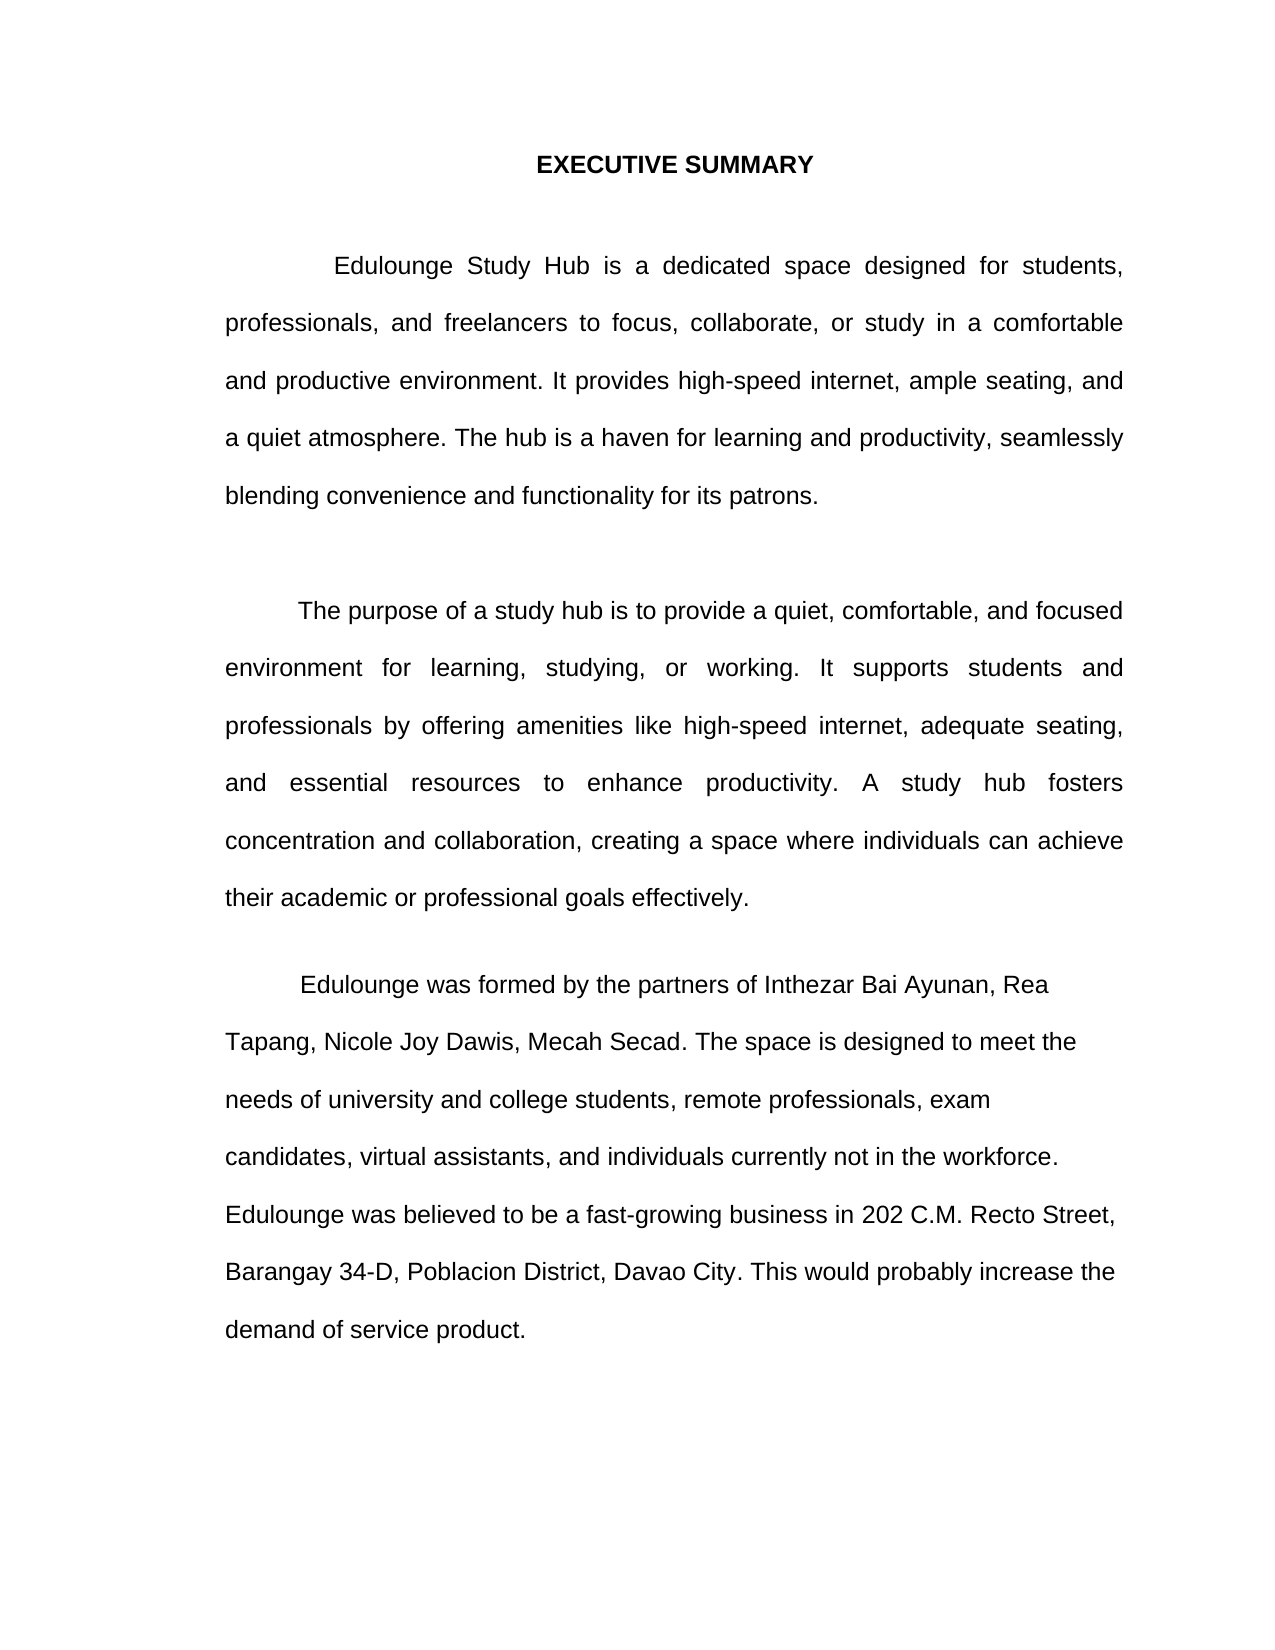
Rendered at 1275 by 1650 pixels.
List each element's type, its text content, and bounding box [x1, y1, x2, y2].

text The purpose of a study hub is to provide a quiet, comfortable, and focused environment for learning, studying, or working. It supports students and professionals by offering amenities like high-speed internet, adequate seating, and essential resources to enhance productivity. A study hub fosters concentration and collaboration, creating a space where individuals can achieve their academic or professional goals effectively. [225, 596, 1125, 912]
text Edulounge was formed by the partners of Inthezar Bai Ayunan, Rea Tapang, Nicole Joy Dawis, Mecah Secad. The space is designed to meet the needs of university and college students, remote professionals, exam candidates, virtual assistants, and individuals currently not in the workforce. Edulounge was believed to be a fast-growing business in 202 C.M. Recto Street, Barangay 34-D, Poblacion District, Davao City. This would probably increase the demand of service product. [225, 970, 1125, 1343]
text EXECUTIVE SUMMARY [225, 150, 1125, 179]
text Edulounge Study Hub is a dedicated space designed for students, professionals, and freelancers to focus, collaborate, or study in a comfortable and productive environment. It provides high-speed internet, ample seating, and a quiet atmosphere. The hub is a haven for learning and productivity, seamlessly blending convenience and functionality for its patrons. [225, 251, 1125, 509]
